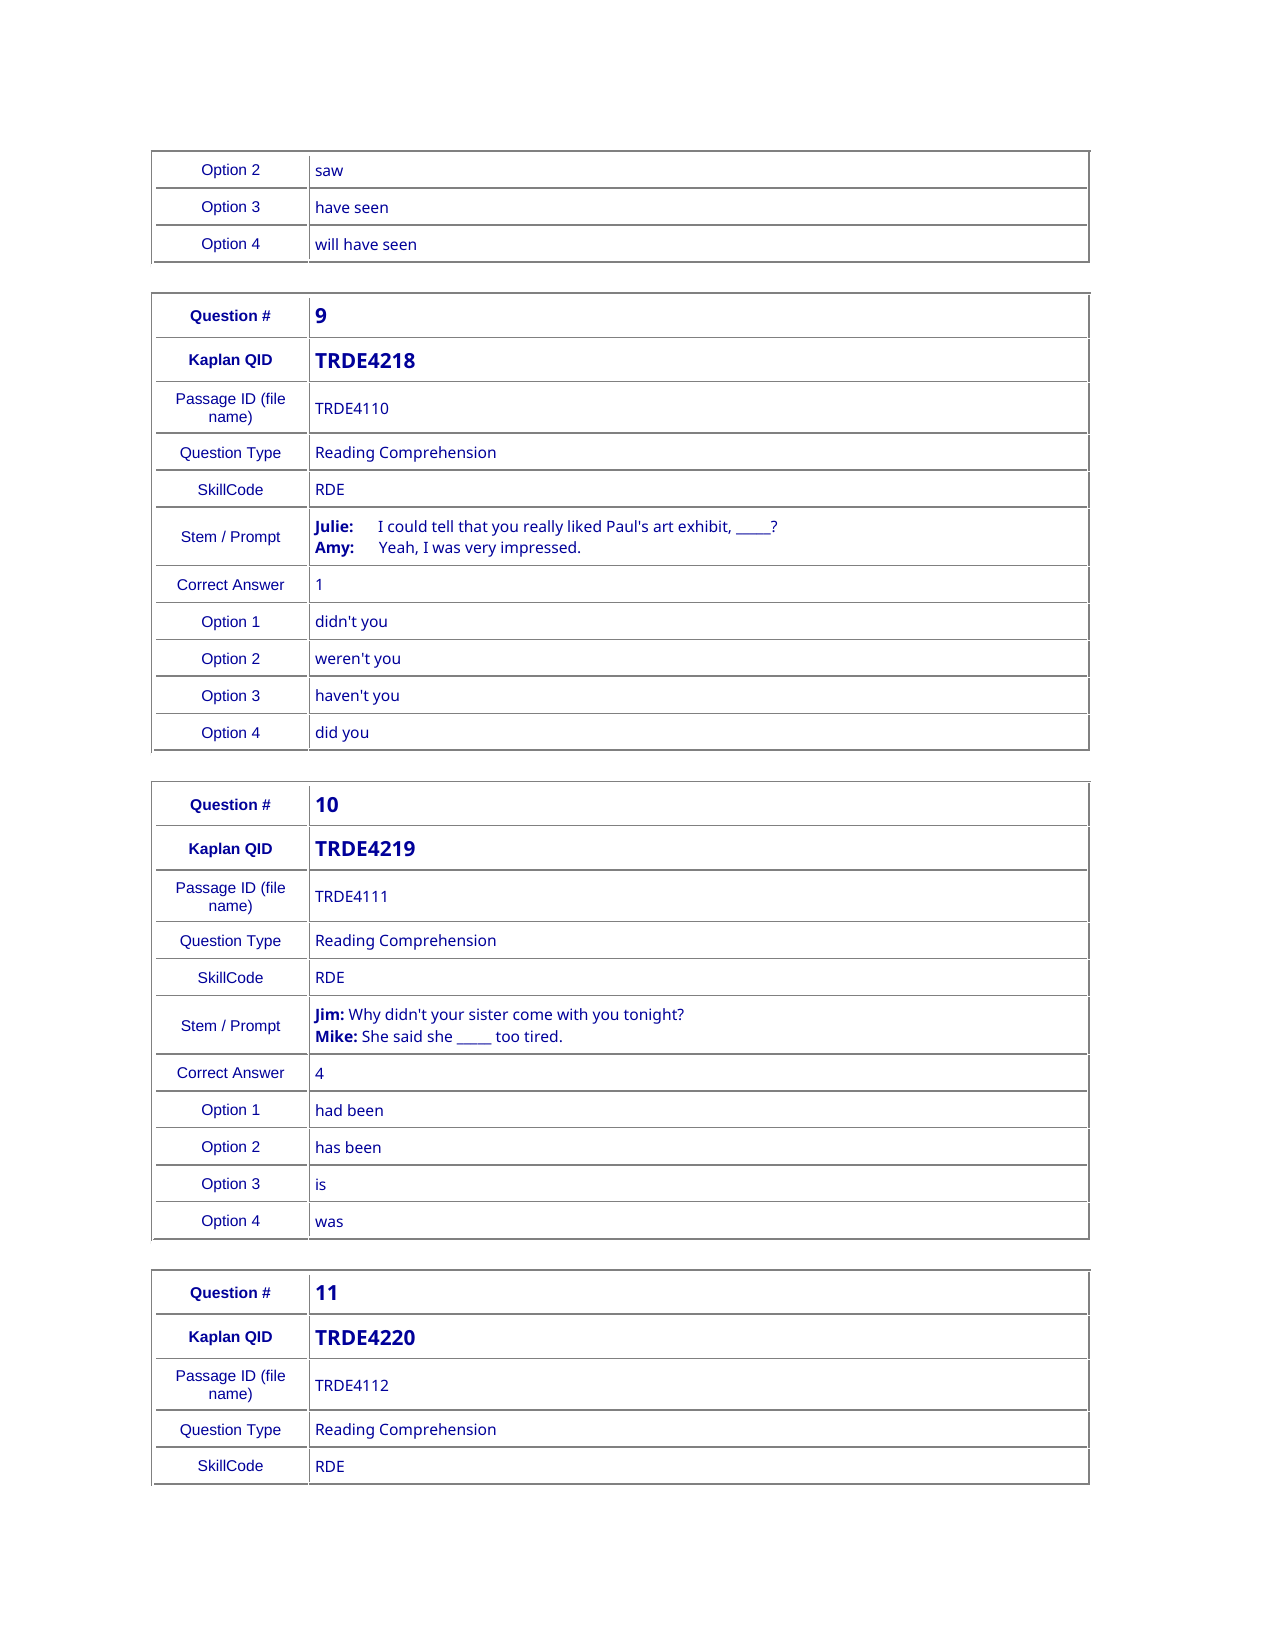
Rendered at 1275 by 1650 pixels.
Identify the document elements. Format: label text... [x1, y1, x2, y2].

table_cell Reading Comprehension [309, 921, 1090, 958]
table_cell Julie: I could tell that you really liked Paul's art exhibit, _____? Amy: Yeah, I was very impressed. [310, 506, 1089, 564]
table_cell Passage ID (file name) [154, 869, 307, 921]
table_cell is [310, 1164, 1088, 1201]
table_cell TRDE4219 [309, 825, 1090, 869]
table_cell Option 1 [154, 1090, 307, 1127]
table_header 10 [309, 784, 1088, 825]
table_cell Reading Comprehension [310, 1409, 1089, 1446]
table_cell SkillCode [154, 469, 307, 506]
table_cell Question Type [154, 1409, 307, 1446]
table_cell Stem / Prompt [152, 995, 308, 1053]
table_cell TRDE4110 [309, 381, 1090, 432]
table_cell Kaplan QID [152, 825, 308, 869]
table_cell have seen [310, 187, 1088, 224]
table_cell has been [309, 1127, 1090, 1164]
table_cell Option 1 [154, 601, 307, 638]
table_cell 1 [310, 565, 1089, 601]
table_cell TRDE4112 [310, 1358, 1089, 1409]
table_cell Option 3 [154, 1164, 307, 1201]
table_cell Option 4 [154, 713, 308, 749]
table_cell Option 4 [152, 1201, 308, 1238]
table_cell Option 3 [154, 675, 307, 712]
table_cell Option 2 [154, 153, 308, 187]
table_cell didn't you [310, 601, 1089, 638]
table_cell weren't you [310, 639, 1089, 675]
table_cell had been [310, 1090, 1088, 1127]
table_cell RDE [309, 1446, 1089, 1483]
table_header Question # [154, 1273, 308, 1313]
table_header 9 [309, 296, 1088, 336]
table_cell Option 2 [154, 639, 307, 675]
table_cell RDE [309, 958, 1090, 995]
table_cell Question Type [154, 432, 307, 469]
table_cell Kaplan QID [154, 1313, 307, 1357]
table_cell SkillCode [152, 958, 308, 995]
table_cell was [309, 1201, 1090, 1238]
table_cell Jim: Why didn't your sister come with you tonight? Mike: She said she _____ too tired. [309, 995, 1090, 1053]
table_cell Option 4 [154, 224, 308, 261]
table_cell haven't you [310, 675, 1089, 712]
table_header Question # [154, 296, 308, 336]
table_cell Passage ID (file name) [154, 1358, 307, 1409]
table_cell TRDE4111 [310, 869, 1088, 921]
table_cell Option 3 [154, 187, 307, 224]
table_cell RDE [310, 469, 1089, 506]
table_cell Stem / Prompt [154, 506, 307, 564]
table_header Question # [154, 784, 308, 825]
table_cell did you [309, 713, 1089, 749]
table_cell Question Type [152, 921, 308, 958]
table_cell will have seen [309, 224, 1088, 261]
table_cell saw [309, 153, 1088, 187]
table_cell SkillCode [154, 1446, 308, 1483]
table_cell 4 [310, 1053, 1090, 1090]
table_cell Passage ID (file name) [152, 381, 308, 432]
table_cell Reading Comprehension [310, 432, 1089, 469]
table_cell Correct Answer [152, 1053, 307, 1090]
table_cell Kaplan QID [154, 336, 307, 381]
table_cell Option 2 [152, 1127, 308, 1164]
table_cell TRDE4218 [310, 336, 1089, 381]
table_cell TRDE4220 [310, 1313, 1089, 1357]
table_header 11 [309, 1273, 1088, 1313]
table_cell Correct Answer [154, 565, 307, 601]
